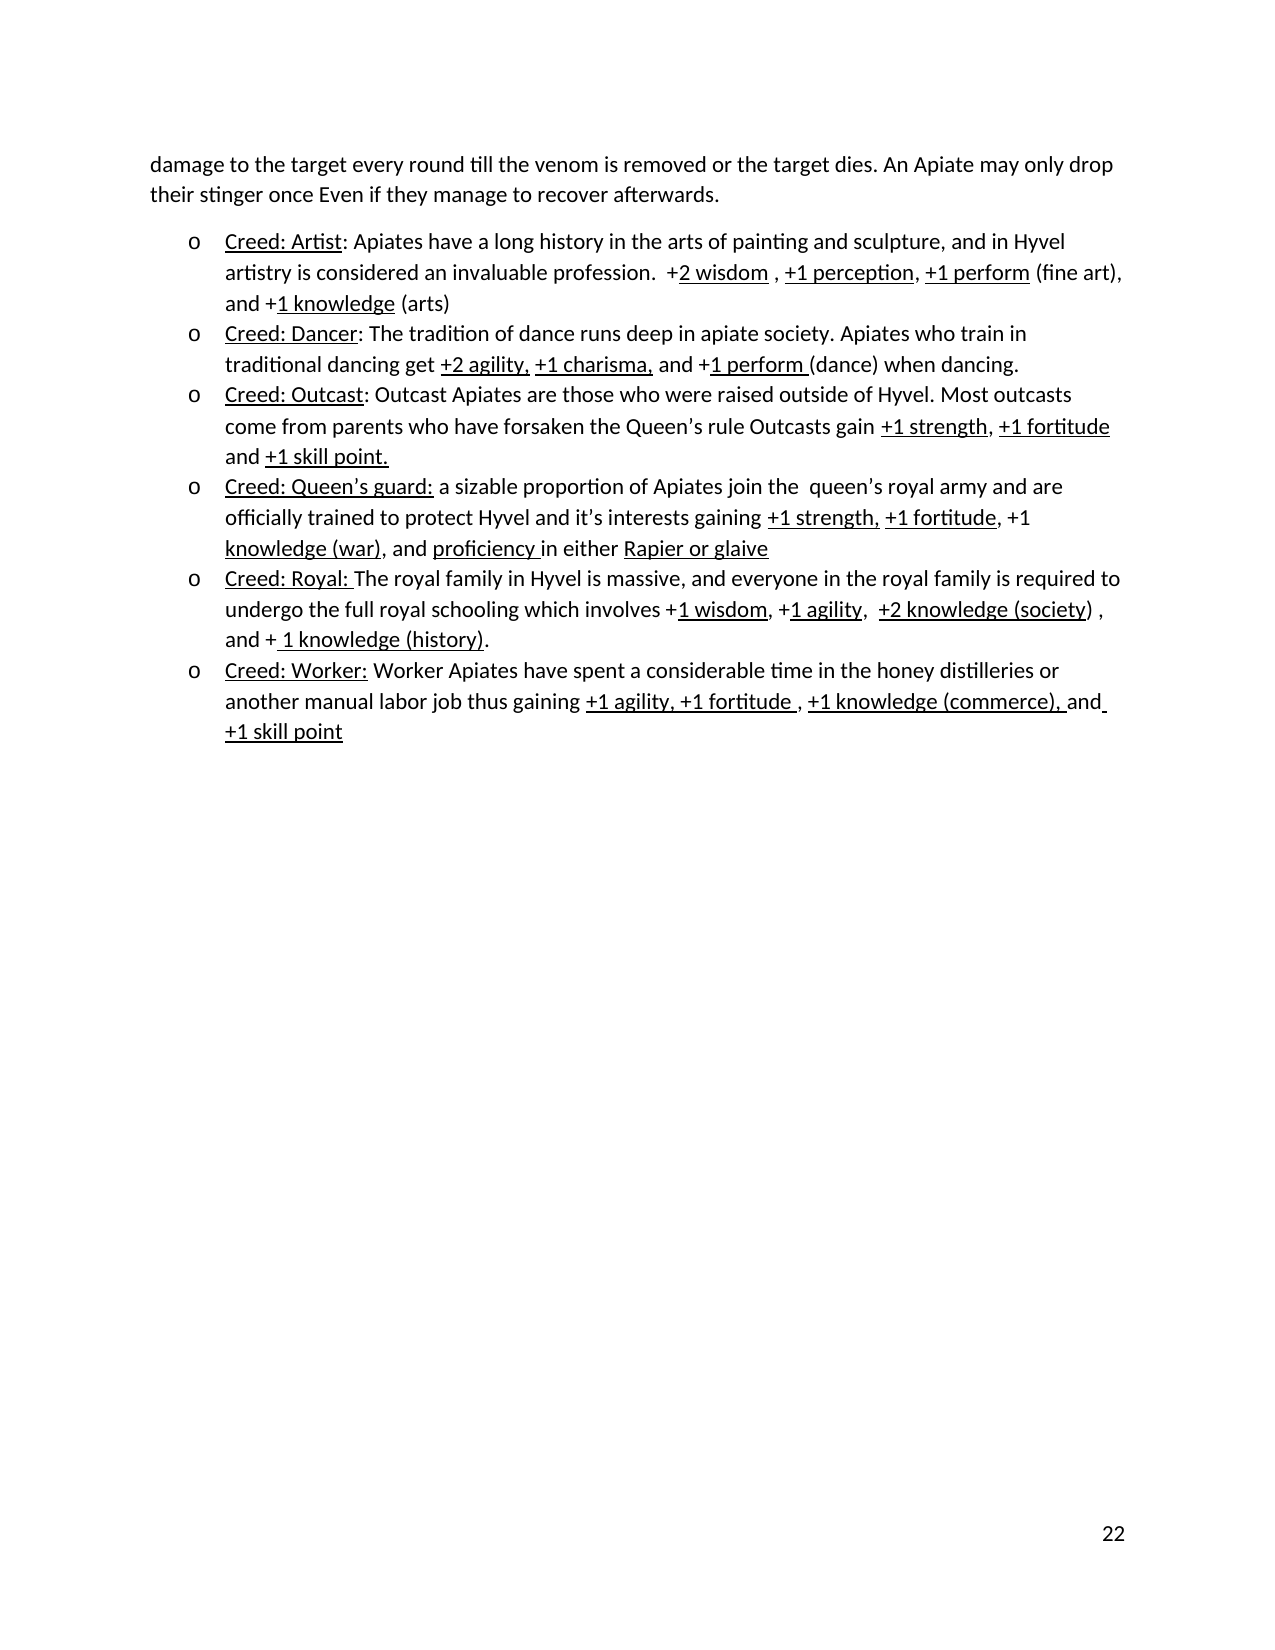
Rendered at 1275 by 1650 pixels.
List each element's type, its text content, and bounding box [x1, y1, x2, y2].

list Creed: Worker: Worker Apiates have spent a considerable time in the honey distilleries or another manual labor job thus gaining +1 agility, +1 fortitude , +1 knowledge (commerce), and +1 skill point [187, 656, 1125, 745]
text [150, 150, 1125, 208]
list Creed: Royal: The royal family in Hyvel is massive, and everyone in the royal family is required to undergo the full royal schooling which involves +1 wisdom, +1 agility, +2 knowledge (society) , and + 1 knowledge (history). [187, 564, 1125, 653]
list Creed: Queen’s guard: a sizable proportion of Apiates join the queen’s royal army and are officially trained to protect Hyvel and it’s interests gaining +1 strength, +1 fortitude, +1 knowledge (war), and proficiency in either Rapier or glaive [187, 472, 1125, 562]
list Creed: Artist: Apiates have a long history in the arts of painting and sculpture, and in Hyvel artistry is considered an invaluable profession. +2 wisdom , +1 perception, +1 perform (fine art), and +1 knowledge (arts) [187, 227, 1125, 317]
list Creed: Dancer: The tradition of dance runs deep in apiate society. Apiates who train in traditional dancing get +2 agility, +1 charisma, and +1 perform (dance) when dancing. [187, 319, 1125, 378]
list Creed: Outcast: Outcast Apiates are those who were raised outside of Hyvel. Most outcasts come from parents who have forsaken the Queen’s rule Outcasts gain +1 strength, +1 fortitude and +1 skill point. [187, 380, 1125, 470]
